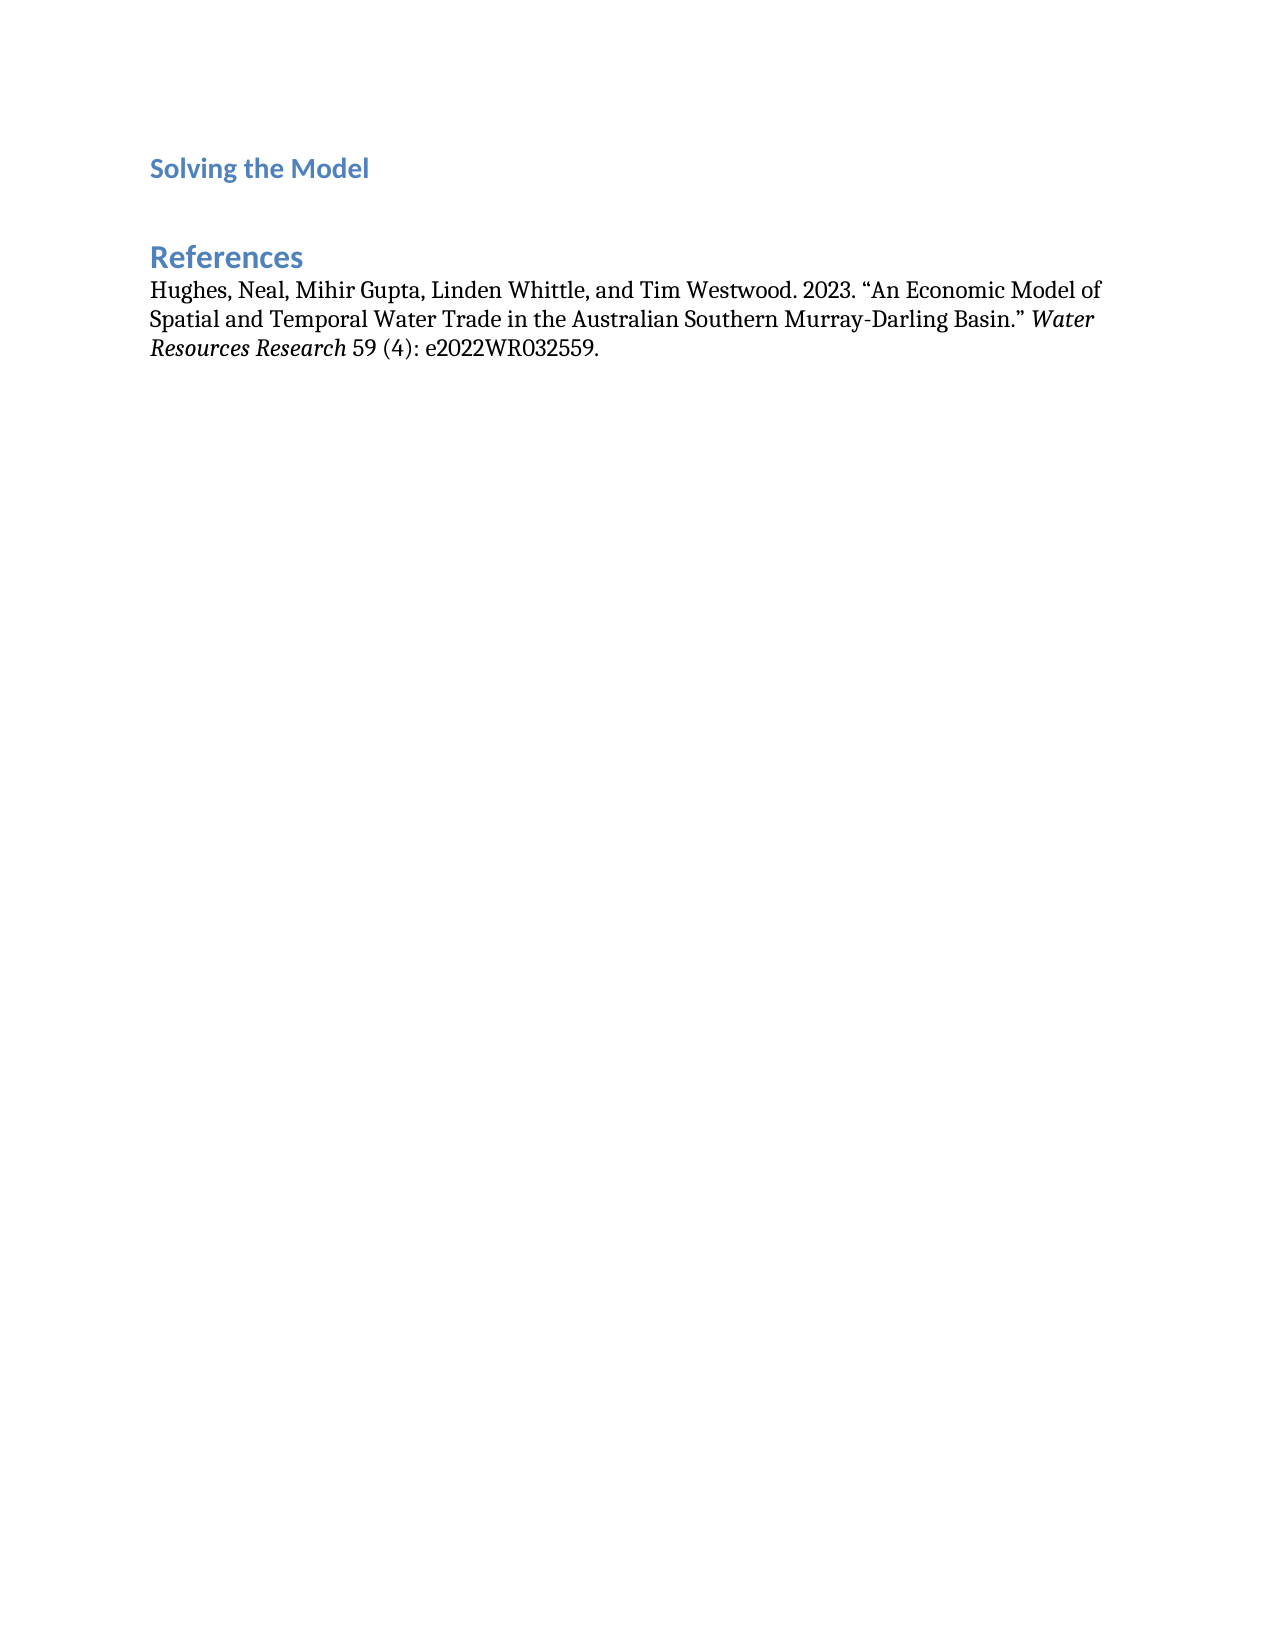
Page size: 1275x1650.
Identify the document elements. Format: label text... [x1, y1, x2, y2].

subtitle References [150, 236, 1125, 276]
subtitle Solving the Model [150, 150, 1125, 186]
text Hughes, Neal, Mihir Gupta, Linden Whittle, and Tim Westwood. 2023. “An Economic Model of Spatial and Temporal Water Trade in the Australian Southern Murray-Darling Basin.” Water Resources Research 59 (4): e2022WR032559. [150, 276, 1125, 363]
